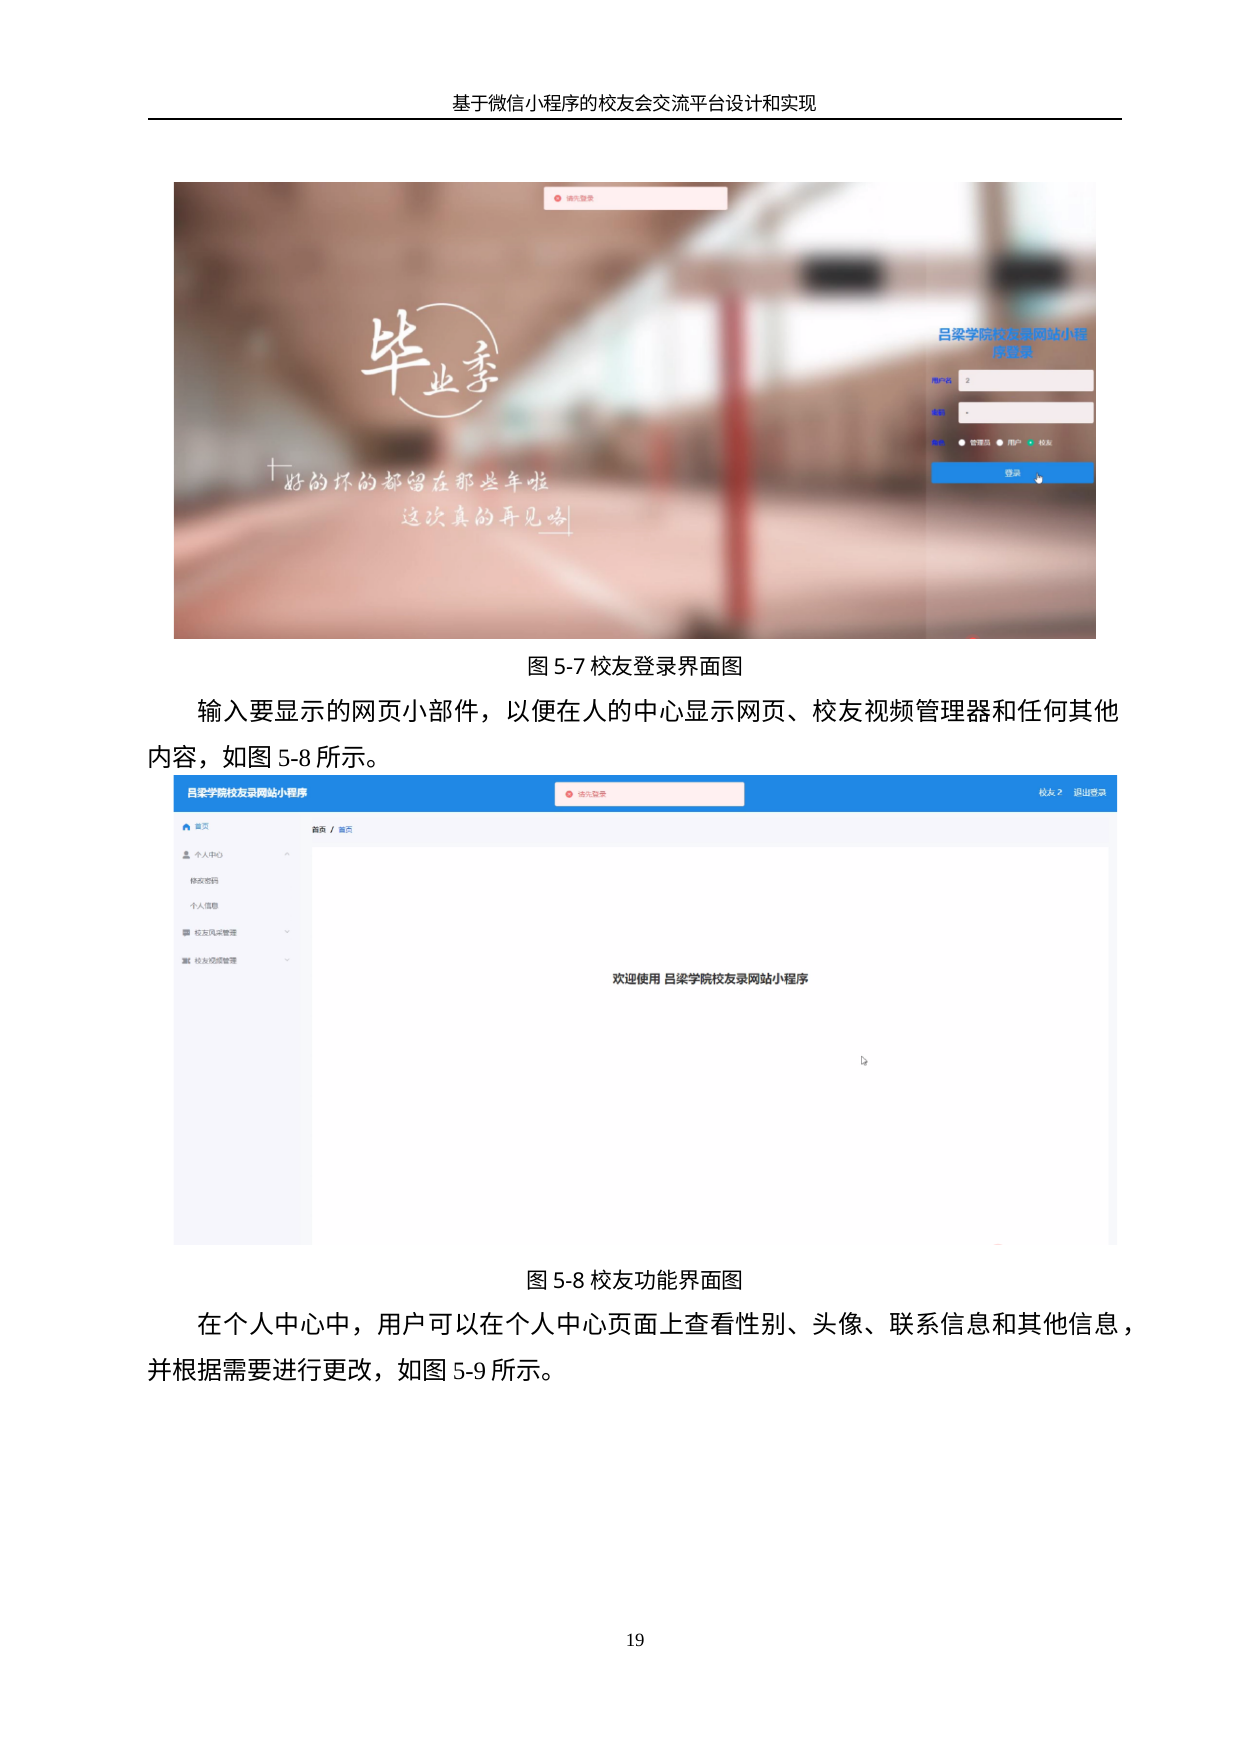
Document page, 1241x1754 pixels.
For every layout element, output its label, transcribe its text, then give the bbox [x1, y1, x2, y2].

text 图5-8 校友功能界面图 [148, 1251, 1122, 1297]
picture [173, 775, 1118, 1245]
text 图5-7校友登录界面图 [148, 638, 1122, 684]
picture [173, 182, 1096, 639]
text 在个人中心中，用户可以在个人中心页面上查看性别、头像、联系信息和其他信息，并根据需要进行更改，如图5-9所示。 [148, 1297, 1122, 1389]
text 输入要显示的网页小部件，以便在人的中心显示网页、校友视频管理器和任何其他内容，如图5-8所示。 [148, 684, 1122, 776]
